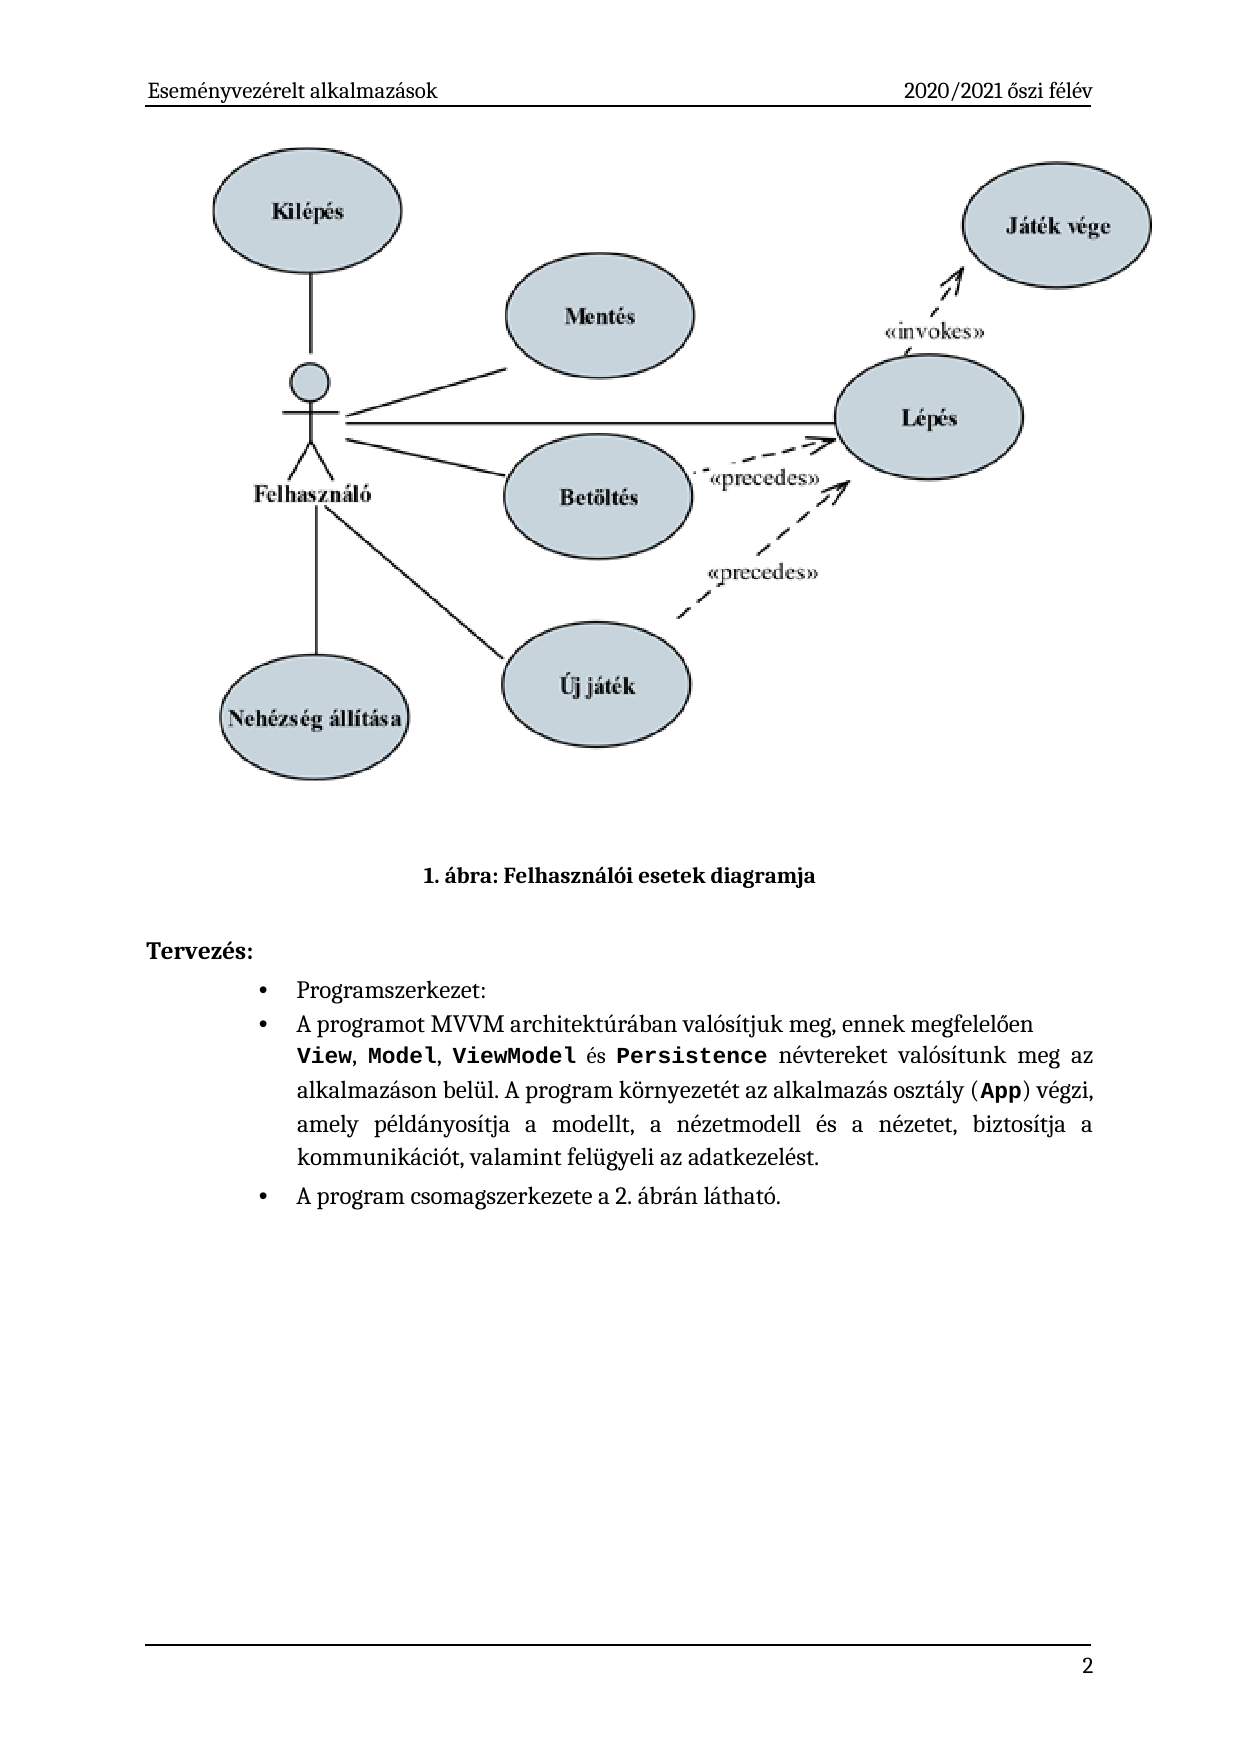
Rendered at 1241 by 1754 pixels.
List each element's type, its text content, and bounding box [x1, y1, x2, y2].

text Tervezés: [146, 937, 1098, 966]
text View, Model, ViewModel és Persistence névtereket valósítunk meg az alkalmazáson belül. A program környezetét az alkalmazás osztály (App) végzi, amely példányosítja a modellt, a nézetmodell és a nézetet, biztosítja a kommunikációt, valamint felügyeli az adatkezelést. [297, 1041, 1094, 1172]
list A program csomagszerkezete a 2. ábrán látható. [258, 1181, 1094, 1211]
list Programszerkezet: [258, 975, 1094, 1004]
list A programot MVVM architektúrában valósítjuk meg, ennek megfelelően [258, 1009, 1094, 1039]
picture [212, 147, 1158, 790]
text 1. ábra: Felhasználói esetek diagramja [147, 863, 1092, 890]
